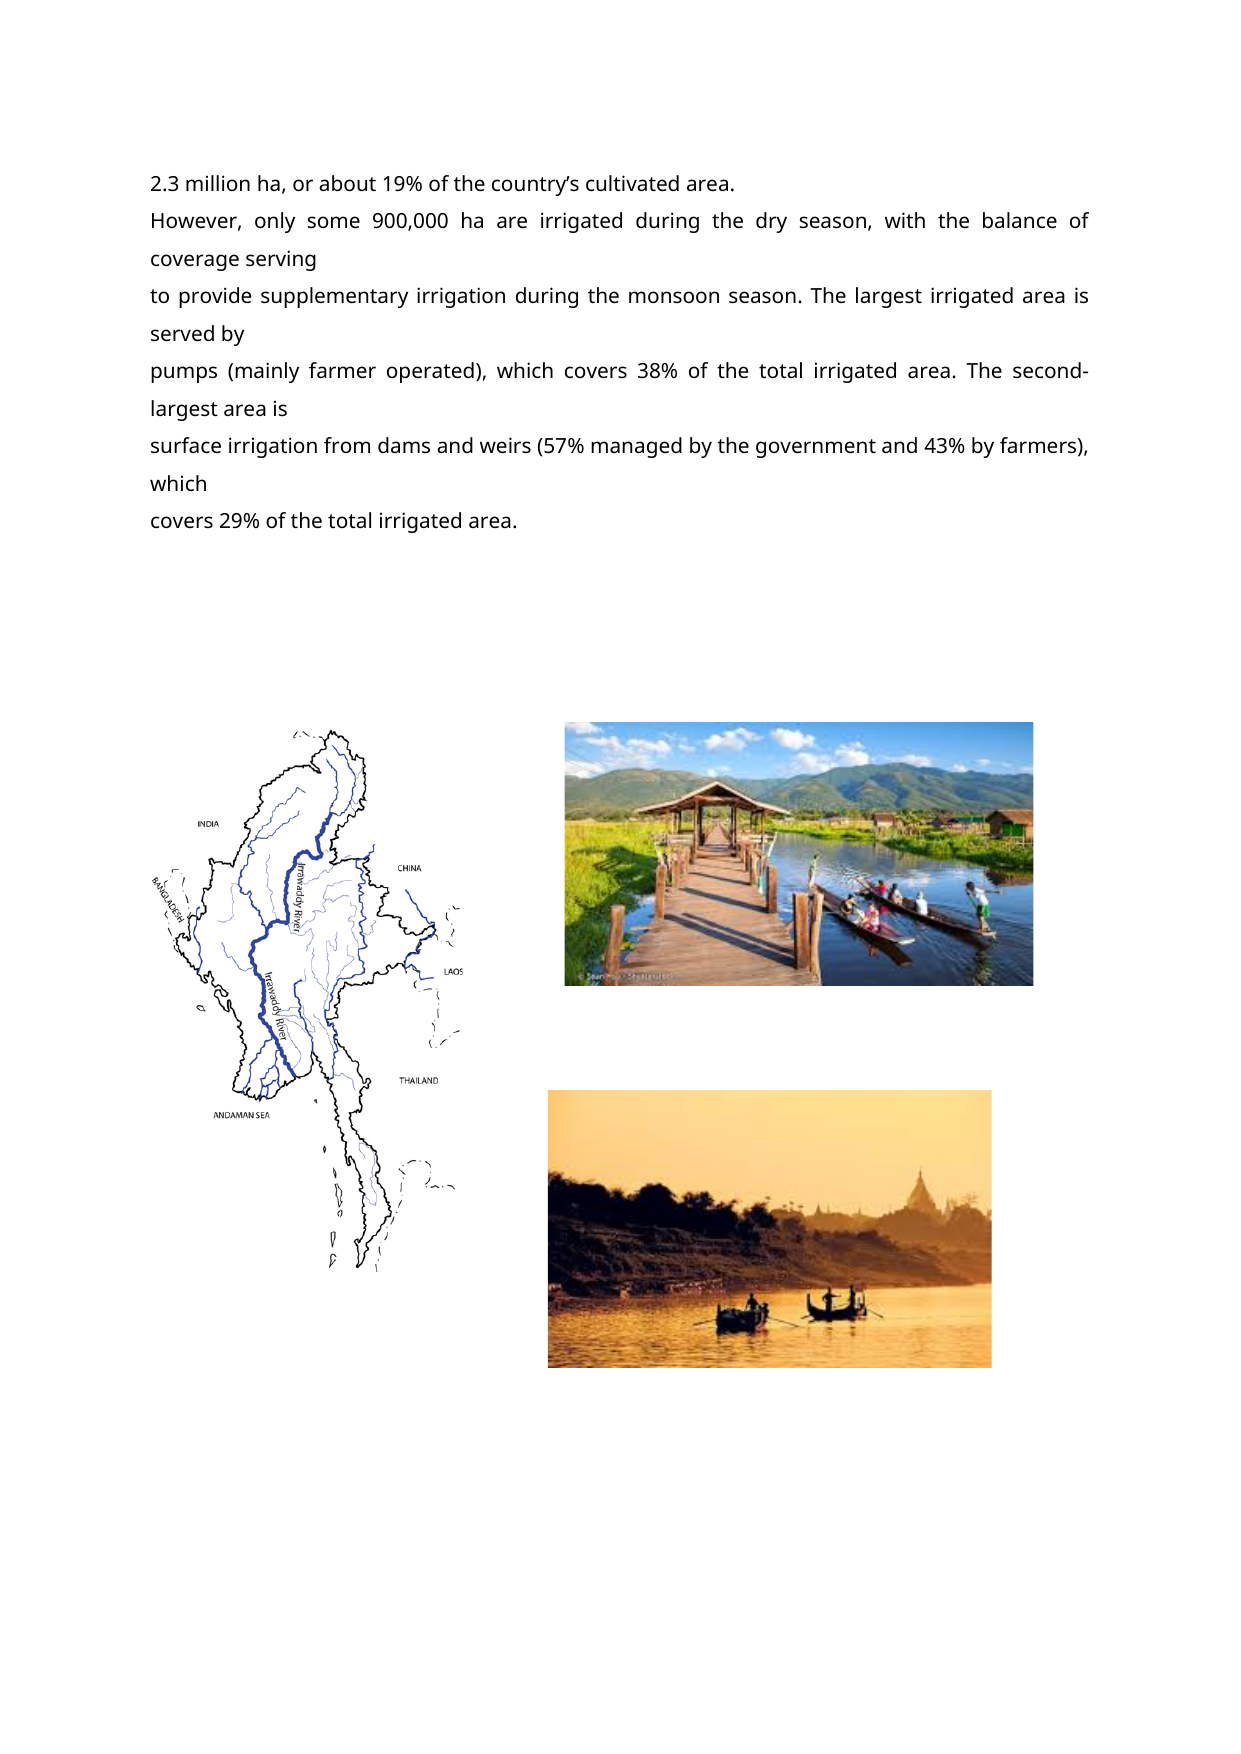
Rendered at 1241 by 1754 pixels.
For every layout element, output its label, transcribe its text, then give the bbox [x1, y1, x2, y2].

picture [547, 1090, 992, 1368]
text to provide supplementary irrigation during the monsoon season. The largest irrigated area is served by [150, 277, 1090, 352]
picture [150, 729, 463, 1272]
text pumps (mainly farmer operated), which covers 38% of the total irrigated area. The second-largest area is [150, 352, 1090, 427]
text However, only some 900,000 ha are irrigated during the dry season, with the balance of coverage serving [150, 202, 1090, 277]
picture [564, 722, 1034, 986]
text surface irrigation from dams and weirs (57% managed by the government and 43% by farmers), which [150, 427, 1090, 502]
text covers 29% of the total irrigated area. [150, 502, 1090, 539]
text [150, 164, 1090, 202]
